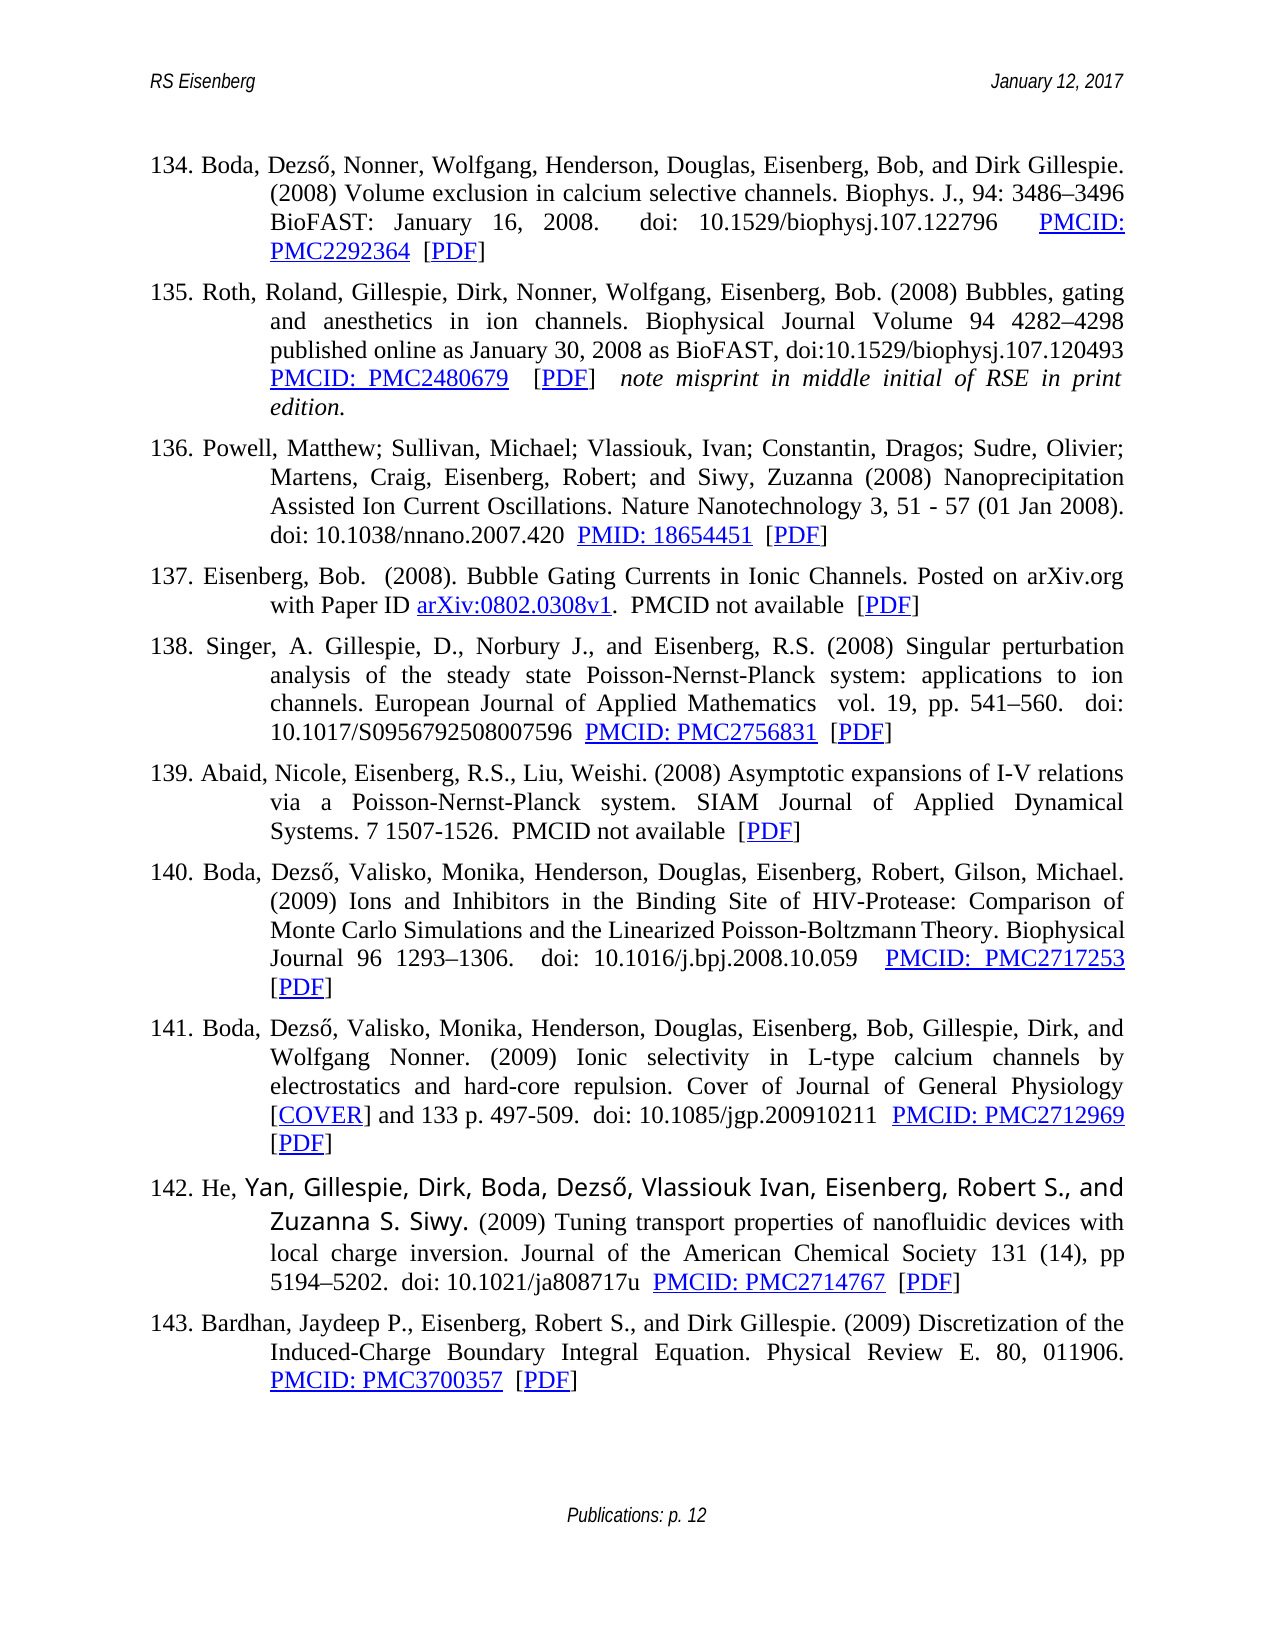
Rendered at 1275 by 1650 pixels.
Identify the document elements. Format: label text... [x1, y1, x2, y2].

text 135. Roth, Roland, Gillespie, Dirk, Nonner, Wolfgang, Eisenberg, Bob. (2008) Bubbles, gating and anesthetics in ion channels. Biophysical Journal Volume 94 4282–4298 published online as January 30, 2008 as BioFAST, doi:10.1529/biophysj.107.120493 PMCID: PMC2480679 [PDF] note misprint in middle initial of RSE in print edition. [150, 277, 1125, 421]
text 134. Boda, Dezső, Nonner, Wolfgang, Henderson, Douglas, Eisenberg, Bob, and Dirk Gillespie. (2008) Volume exclusion in calcium selective channels. Biophys. J., 94: 3486–3496 BioFAST: January 16, 2008. doi: 10.1529/biophysj.107.122796 PMCID: PMC2292364 [PDF] [150, 150, 1125, 265]
text 140. Boda, Dezső, Valisko, Monika, Henderson, Douglas, Eisenberg, Robert, Gilson, Michael. (2009) Ions and Inhibitors in the Binding Site of HIV-Protease: Comparison of Monte Carlo Simulations and the Linearized Poisson-Boltzmann Theory. Biophysical Journal 96 1293–1306. doi: 10.1016/j.bpj.2008.10.059 PMCID: PMC2717253 [PDF] [150, 857, 1125, 1001]
text 143. Bardhan, Jaydeep P., Eisenberg, Robert S., and Dirk Gillespie. (2009) Discretization of the Induced-Charge Boundary Integral Equation. Physical Review E. 80, 011906. PMCID: PMC3700357 [PDF] [150, 1308, 1125, 1394]
text 139. Abaid, Nicole, Eisenberg, R.S., Liu, Weishi. (2008) Asymptotic expansions of I-V relations via a Poisson-Nernst-Planck system. SIAM Journal of Applied Dynamical Systems. 7 1507-1526. PMCID not available [PDF] [150, 758, 1125, 845]
text 142. He, Yan, Gillespie, Dirk, Boda, Dezső, Vlassiouk Ivan, Eisenberg, Robert S., and Zuzanna S. Siwy. (2009) Tuning transport properties of nanofluidic devices with local charge inversion. Journal of the American Chemical Society 131 (14), pp 5194–5202. doi: 10.1021/ja808717u PMCID: PMC2714767 [PDF] [150, 1170, 1125, 1295]
text 138. Singer, A. Gillespie, D., Norbury J., and Eisenberg, R.S. (2008) Singular perturbation analysis of the steady state Poisson-Nernst-Planck system: applications to ion channels. European Journal of Applied Mathematics vol. 19, pp. 541–560. doi: 10.1017/S0956792508007596 PMCID: PMC2756831 [PDF] [150, 631, 1125, 746]
text 141. Boda, Dezső, Valisko, Monika, Henderson, Douglas, Eisenberg, Bob, Gillespie, Dirk, and Wolfgang Nonner. (2009) Ionic selectivity in L-type calcium channels by electrostatics and hard-core repulsion. Cover of Journal of General Physiology [COVER] and 133 p. 497-509. doi: 10.1085/jgp.200910211 PMCID: PMC2712969 [PDF] [150, 1013, 1125, 1157]
text 137. Eisenberg, Bob. (2008). Bubble Gating Currents in Ionic Channels. Posted on arXiv.org with Paper ID arXiv:0802.0308v1. PMCID not available [PDF] [150, 561, 1125, 618]
text 136. Powell, Matthew; Sullivan, Michael; Vlassiouk, Ivan; Constantin, Dragos; Sudre, Olivier; Martens, Craig, Eisenberg, Robert; and Siwy, Zuzanna (2008) Nanoprecipitation Assisted Ion Current Oscillations. Nature Nanotechnology 3, 51 - 57 (01 Jan 2008). doi: 10.1038/nnano.2007.420 PMID: 18654451 [PDF] [150, 433, 1125, 548]
